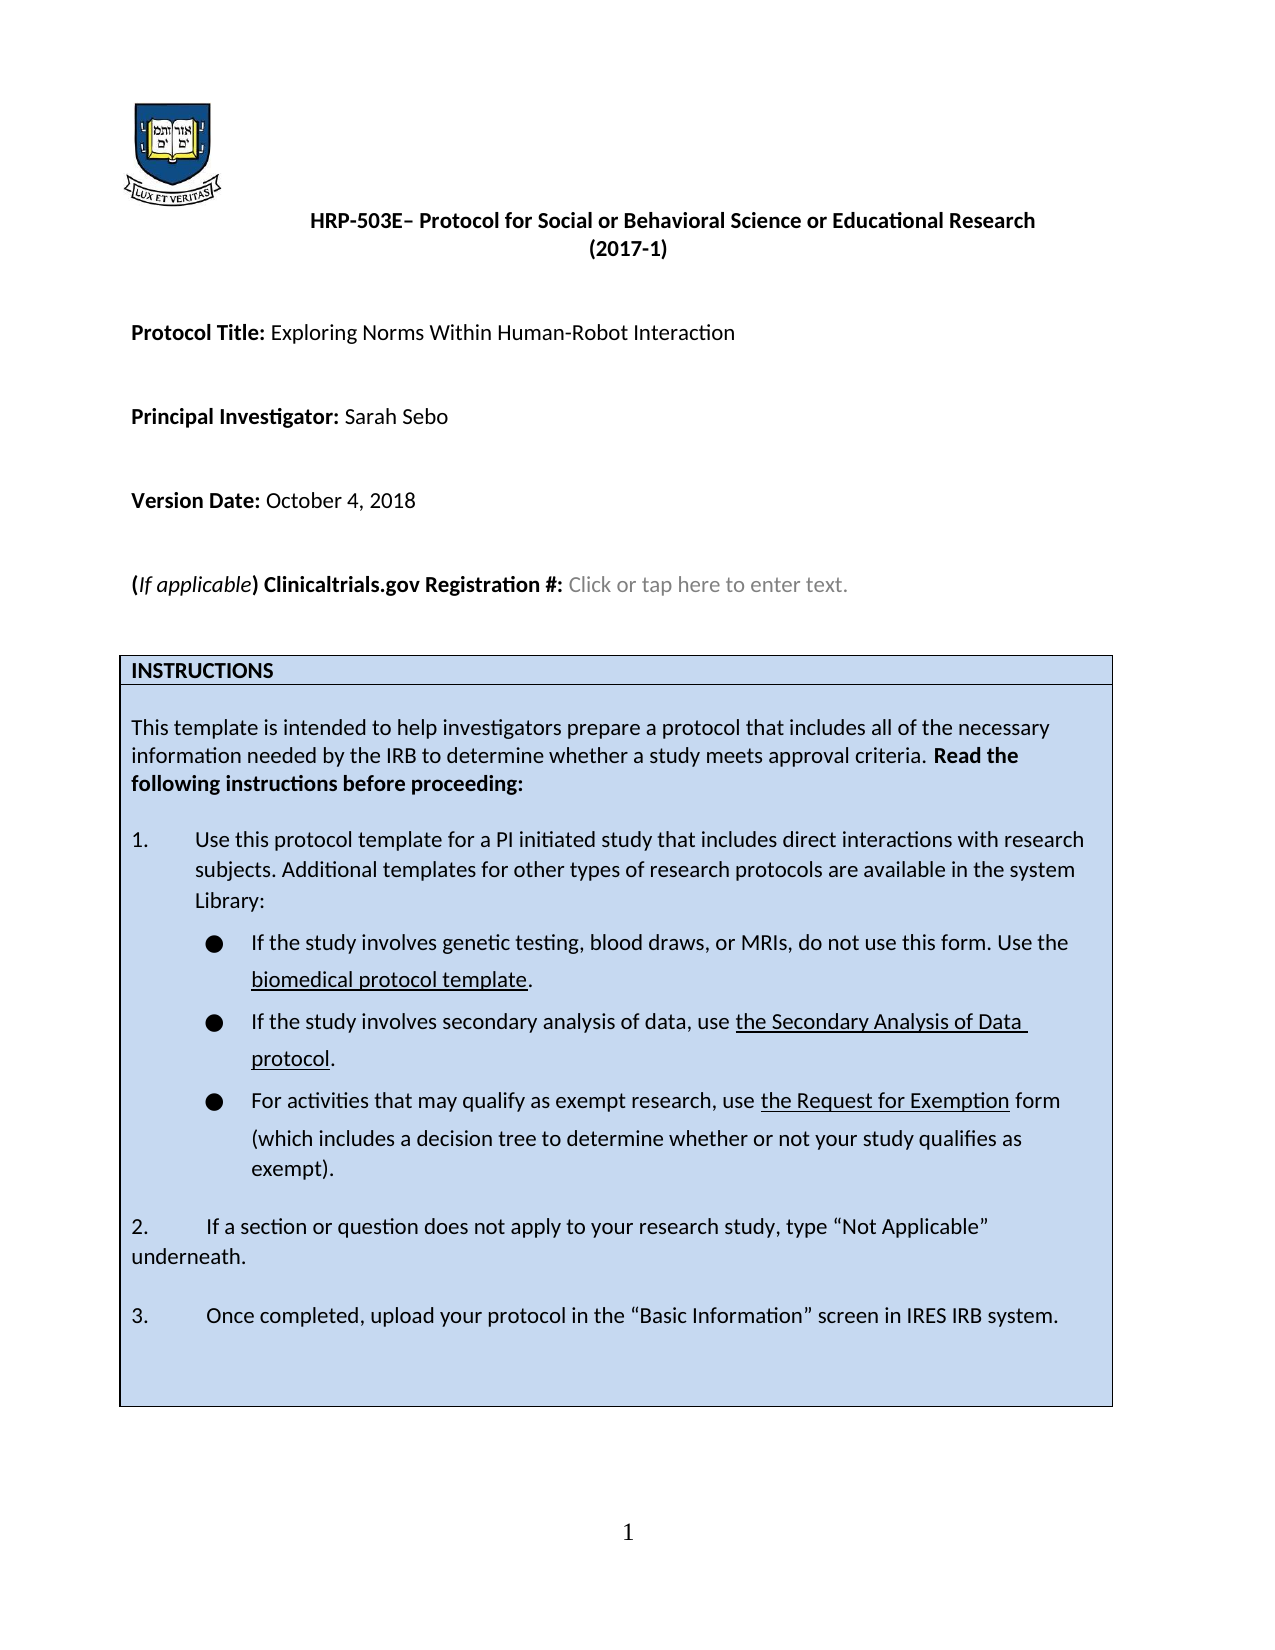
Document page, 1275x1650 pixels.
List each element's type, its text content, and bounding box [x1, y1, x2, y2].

text Principal Investigator: Sarah Sebo [131, 402, 1125, 430]
table_cell This template is intended to help investigators prepare a protocol that includes all of the necessary information needed by the IRB to determine whether a study meets approval criteria. Read the following instructions before proceeding: Use this protocol template for a PI initiated study that includes direct interactions with research subjects. Additional templates for other types of research protocols are available in the system Library: If the study involves genetic testing, blood draws, or MRIs, do not use this form. Use the biomedical protocol template. If the study involves secondary analysis of data, use the Secondary Analysis of Data protocol. For activities that may qualify as exempt research, use the Request for Exemption form (which includes a decision tree to determine whether or not your study qualifies as exempt). If a section or question does not apply to your research study, type “Not Applicable” underneath. Once completed, upload your protocol in the “Basic Information” screen in IRES IRB system. [121, 685, 1112, 1406]
table_header INSTRUCTIONS [121, 656, 1112, 684]
picture [122, 102, 222, 207]
text (If applicable) Clinicaltrials.gov Registration #: Click or tap here to enter text. [131, 570, 1125, 627]
text (2017-1) [131, 234, 1125, 262]
text Protocol Title: Exploring Norms Within Human-Robot Interaction [131, 318, 1125, 346]
text HRP-503E– Protocol for Social or Behavioral Science or Educational Research [131, 206, 1125, 234]
text Version Date: October 4, 2018 [131, 486, 1125, 514]
